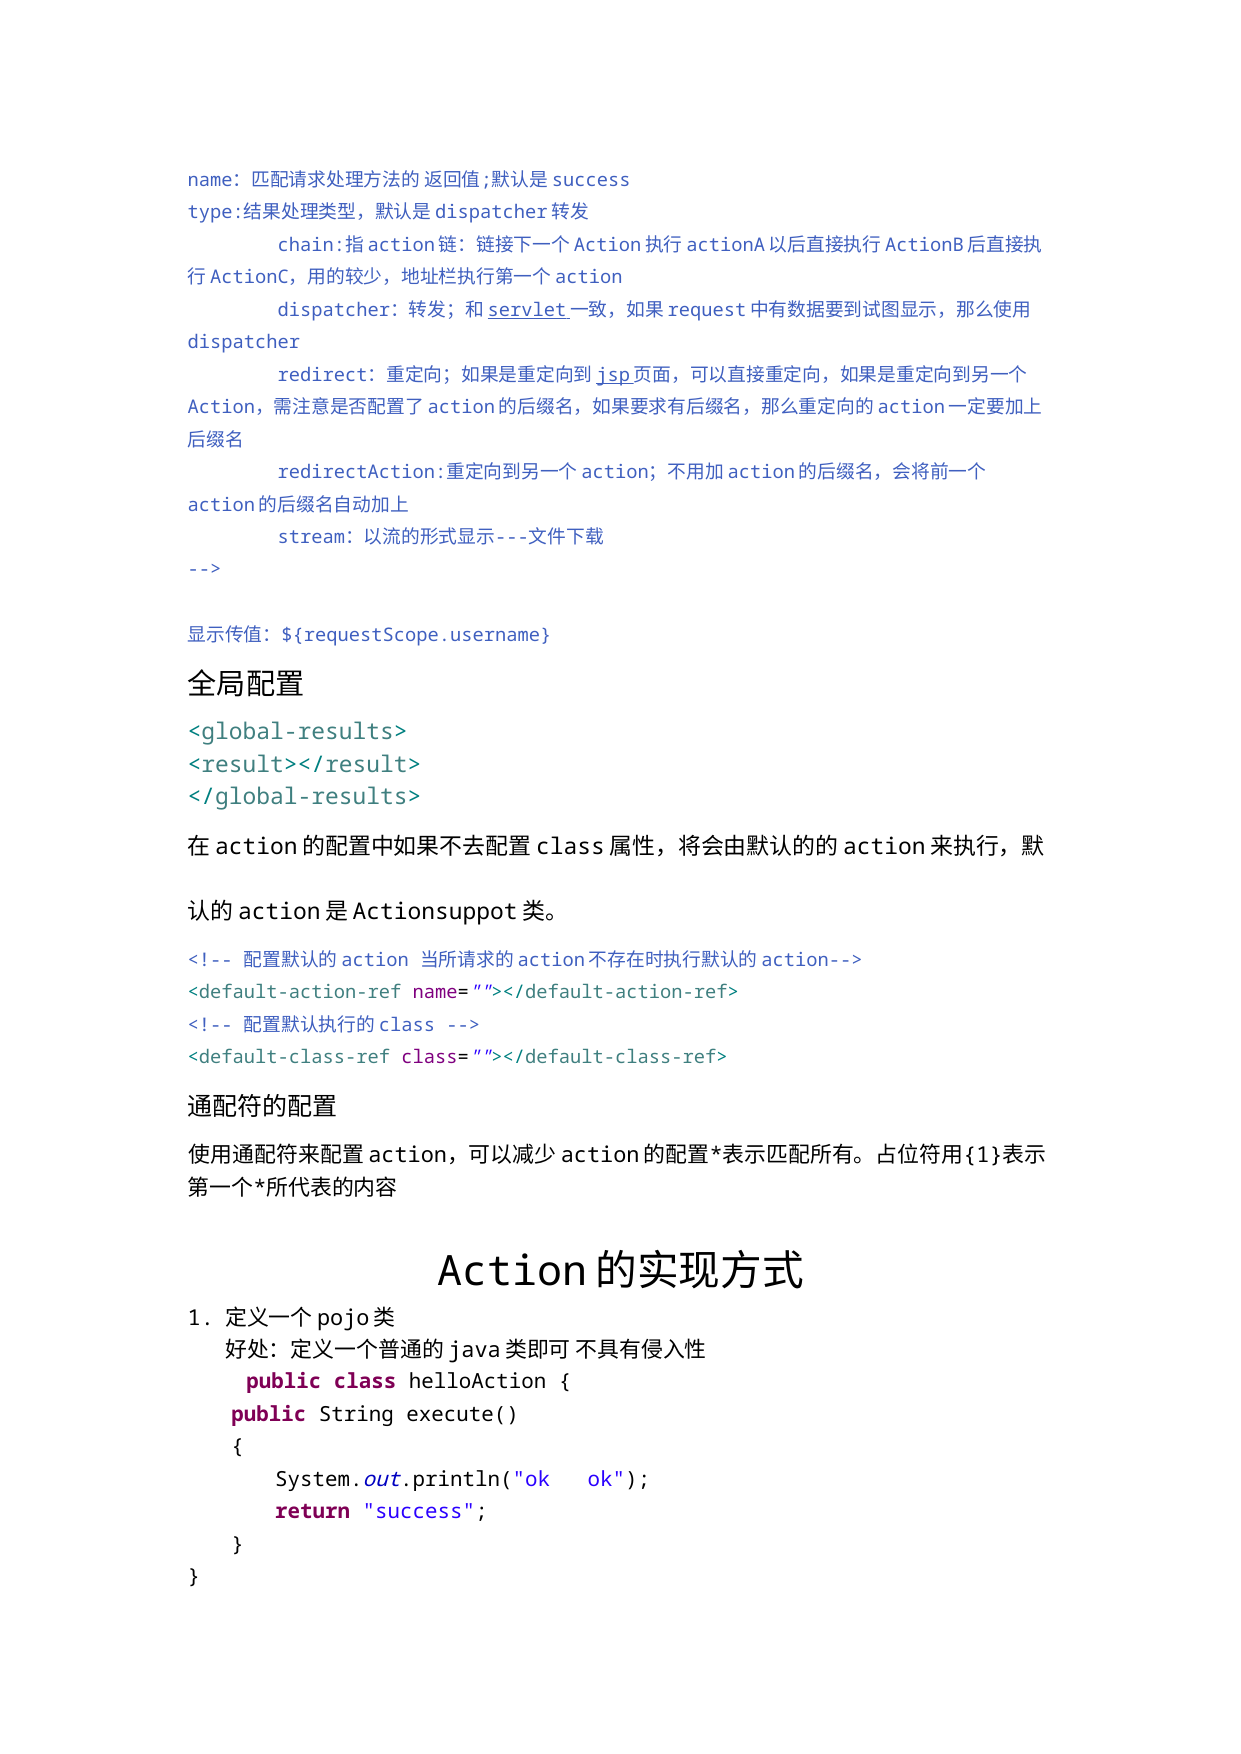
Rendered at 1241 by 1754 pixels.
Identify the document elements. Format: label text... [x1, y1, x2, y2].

text } [187, 1559, 1053, 1592]
text name：匹配请求处理方法的 返回值;默认是success [187, 162, 1053, 194]
text redirect：重定向；如果是重定向到jsp页面，可以直接重定向，如果是重定向到另一个Action，需注意是否配置了action的后缀名，如果要求有后缀名，那么重定向的action一定要加上后缀名 [187, 357, 1053, 454]
text <default-class-ref class=""></default-class-ref> [187, 1039, 1053, 1072]
text <!-- 配置默认执行的class --> [187, 1007, 1053, 1039]
text redirectAction:重定向到另一个action；不用加action的后缀名，会将前一个action的后缀名自动加上 [187, 454, 1053, 519]
text <result></result> [187, 747, 1053, 779]
text 显示传值：${requestScope.username} [187, 617, 1053, 649]
text <global-results> [187, 714, 1053, 747]
text } [187, 1527, 1053, 1559]
text type:结果处理类型，默认是dispatcher转发 [187, 194, 1053, 227]
text --> [187, 552, 1053, 584]
text <!-- 配置默认的action 当所请求的action不存在时执行默认的action--> [187, 942, 1053, 974]
text return "success"; [187, 1494, 1053, 1527]
text </global-results> [187, 779, 1053, 812]
text 使用通配符来配置action，可以减少action的配置*表示匹配所有。占位符用{1}表示第一个*所代表的内容 [187, 1137, 1053, 1202]
text 全局配置 [187, 649, 1053, 714]
text dispatcher：转发；和servlet一致，如果request中有数据要到试图显示，那么使用 dispatcher [187, 292, 1053, 357]
text 在action的配置中如果不去配置class属性，将会由默认的的action来执行，默认的action是Actionsuppot类。 [187, 812, 1053, 942]
text { [187, 1429, 1053, 1462]
text chain:指action链：链接下一个Action执行actionA以后直接执行ActionB后直接执行ActionC，用的较少，地址栏执行第一个action [187, 227, 1053, 292]
list 定义一个pojo类 [187, 1299, 1053, 1332]
text 通配符的配置 [187, 1072, 1053, 1137]
text public String execute() [187, 1397, 1053, 1429]
text System.out.println("ok ok"); [187, 1462, 1053, 1494]
text public class helloAction { [187, 1364, 1053, 1397]
list 好处：定义一个普通的java类即可 不具有侵入性 [225, 1332, 1053, 1364]
text Action的实现方式 [187, 1234, 1053, 1299]
text <default-action-ref name=""></default-action-ref> [187, 974, 1053, 1007]
text stream：以流的形式显示---文件下载 [187, 519, 1053, 552]
